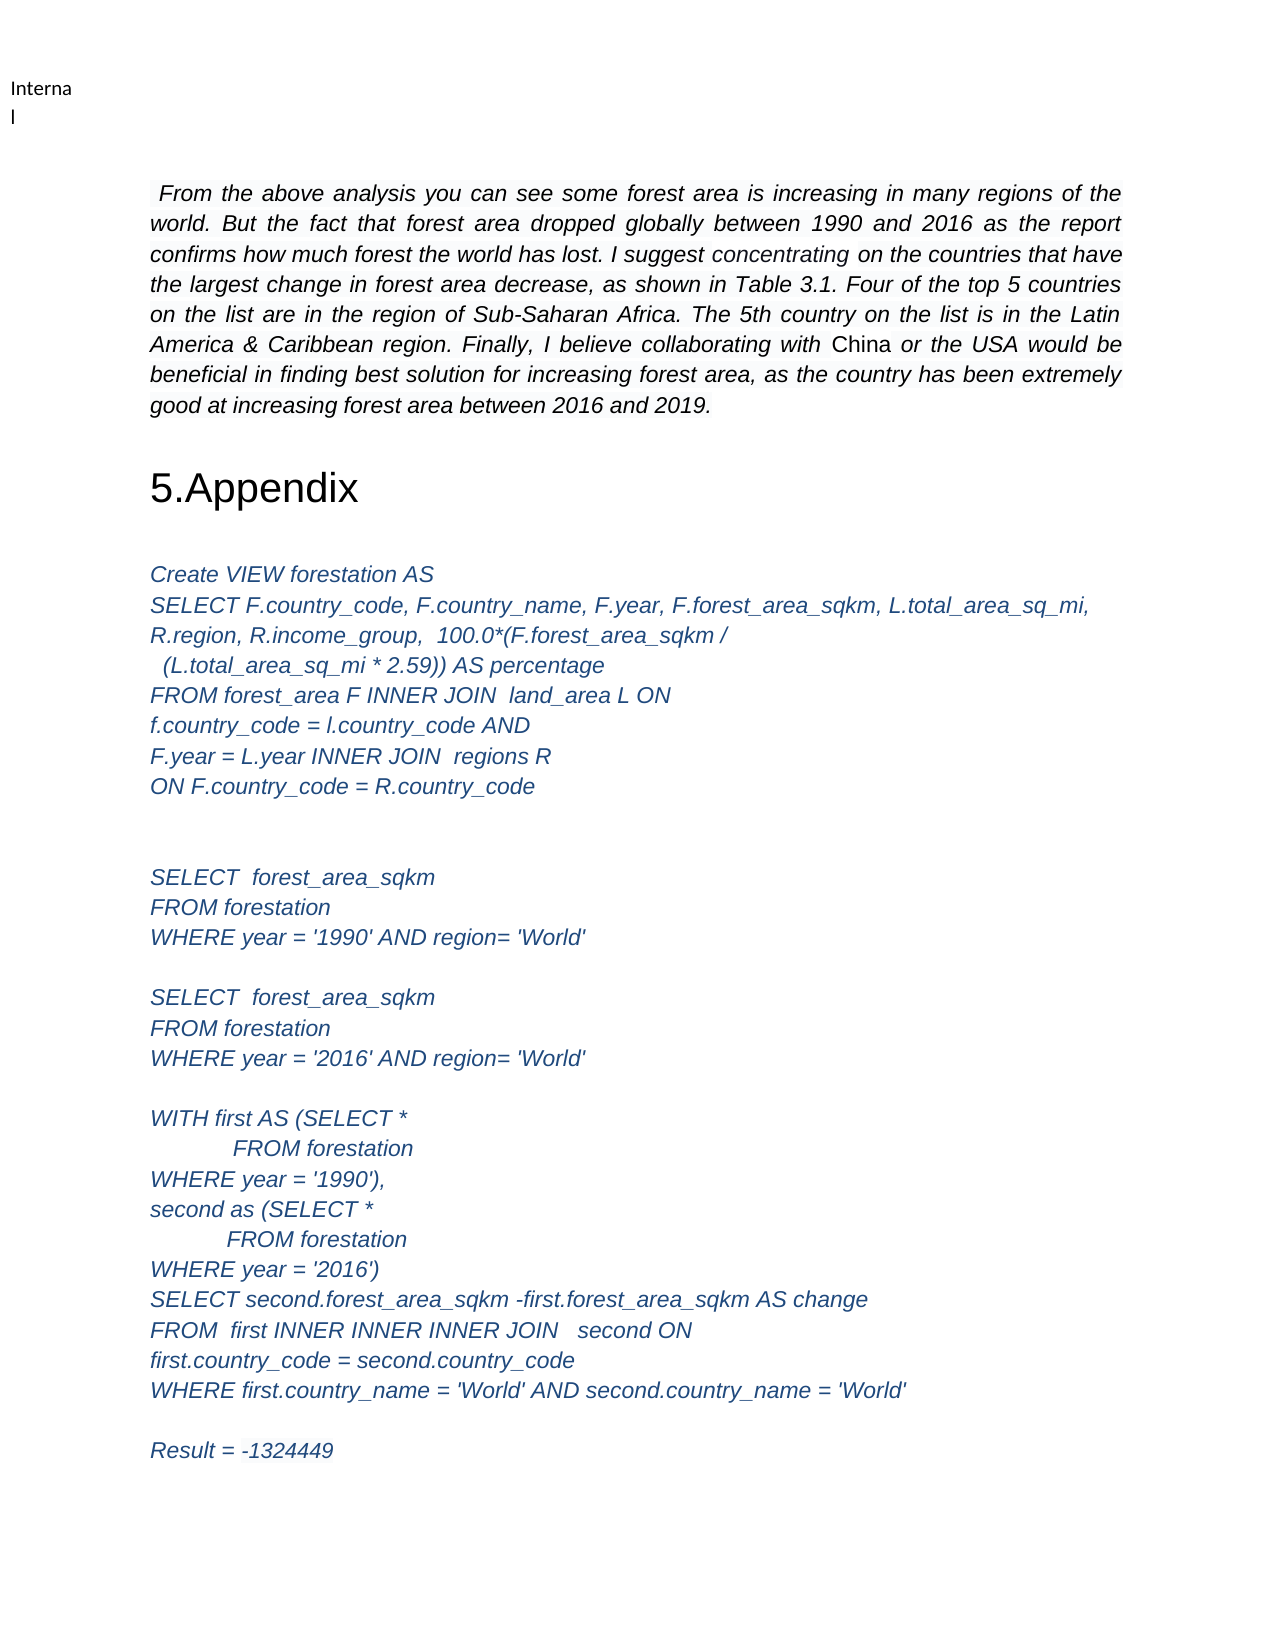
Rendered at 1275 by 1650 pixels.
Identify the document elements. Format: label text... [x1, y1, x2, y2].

text FROM forestation [150, 1014, 1125, 1041]
text (L.total_area_sq_mi * 2.59)) AS percentage [150, 652, 1125, 678]
text F.year = L.year INNER JOIN regions R [150, 743, 1125, 769]
text SELECT forest_area_sqkm [150, 984, 1125, 1011]
text SELECT second.forest_area_sqkm -first.forest_area_sqkm AS change [150, 1286, 1125, 1313]
text FROM forestation [150, 1226, 1125, 1252]
text WHERE year = '2016') [150, 1256, 1125, 1282]
text second as (SELECT * [150, 1196, 1125, 1222]
subtitle 5.Appendix [150, 463, 1125, 511]
text f.country_code = l.country_code AND [150, 712, 1125, 739]
text WHERE year = '2016' AND region= 'World' [150, 1045, 1125, 1071]
text SELECT F.country_code, F.country_name, F.year, F.forest_area_sqkm, L.total_area_sq_mi, R.region, R.income_group, 100.0*(F.forest_area_sqkm / [150, 592, 1125, 648]
text From the above analysis you can see some forest area is increasing in many regions of the world. But the fact that forest area dropped globally between 1990 and 2016 as the report confirms how much forest the world has lost. I suggest concentrating on the countries that have the largest change in forest area decrease, as shown in Table 3.1. Four of the top 5 countries on the list are in the region of Sub-Saharan Africa. The 5th country on the list is in the Latin America & Caribbean region. Finally, I believe collaborating with China or the USA would be beneficial in finding best solution for increasing forest area, as the country has been extremely good at increasing forest area between 2016 and 2019. [150, 180, 1125, 418]
text WHERE year = '1990' AND region= 'World' [150, 924, 1125, 950]
text WHERE year = '1990'), [150, 1166, 1125, 1192]
text WHERE first.country_name = 'World' AND second.country_name = 'World' [150, 1377, 1125, 1403]
text ON F.country_code = R.country_code [150, 773, 1125, 799]
text Result = -1324449 [150, 1437, 1125, 1464]
text FROM forestation [150, 894, 1125, 920]
text SELECT forest_area_sqkm [150, 863, 1125, 890]
text first.country_code = second.country_code [150, 1347, 1125, 1373]
text Create VIEW forestation AS [150, 561, 1125, 588]
text WITH first AS (SELECT * [150, 1105, 1125, 1131]
text FROM forest_area F INNER JOIN land_area L ON [150, 682, 1125, 708]
text FROM forestation [150, 1135, 1125, 1162]
text FROM first INNER INNER INNER JOIN second ON [150, 1317, 1125, 1343]
